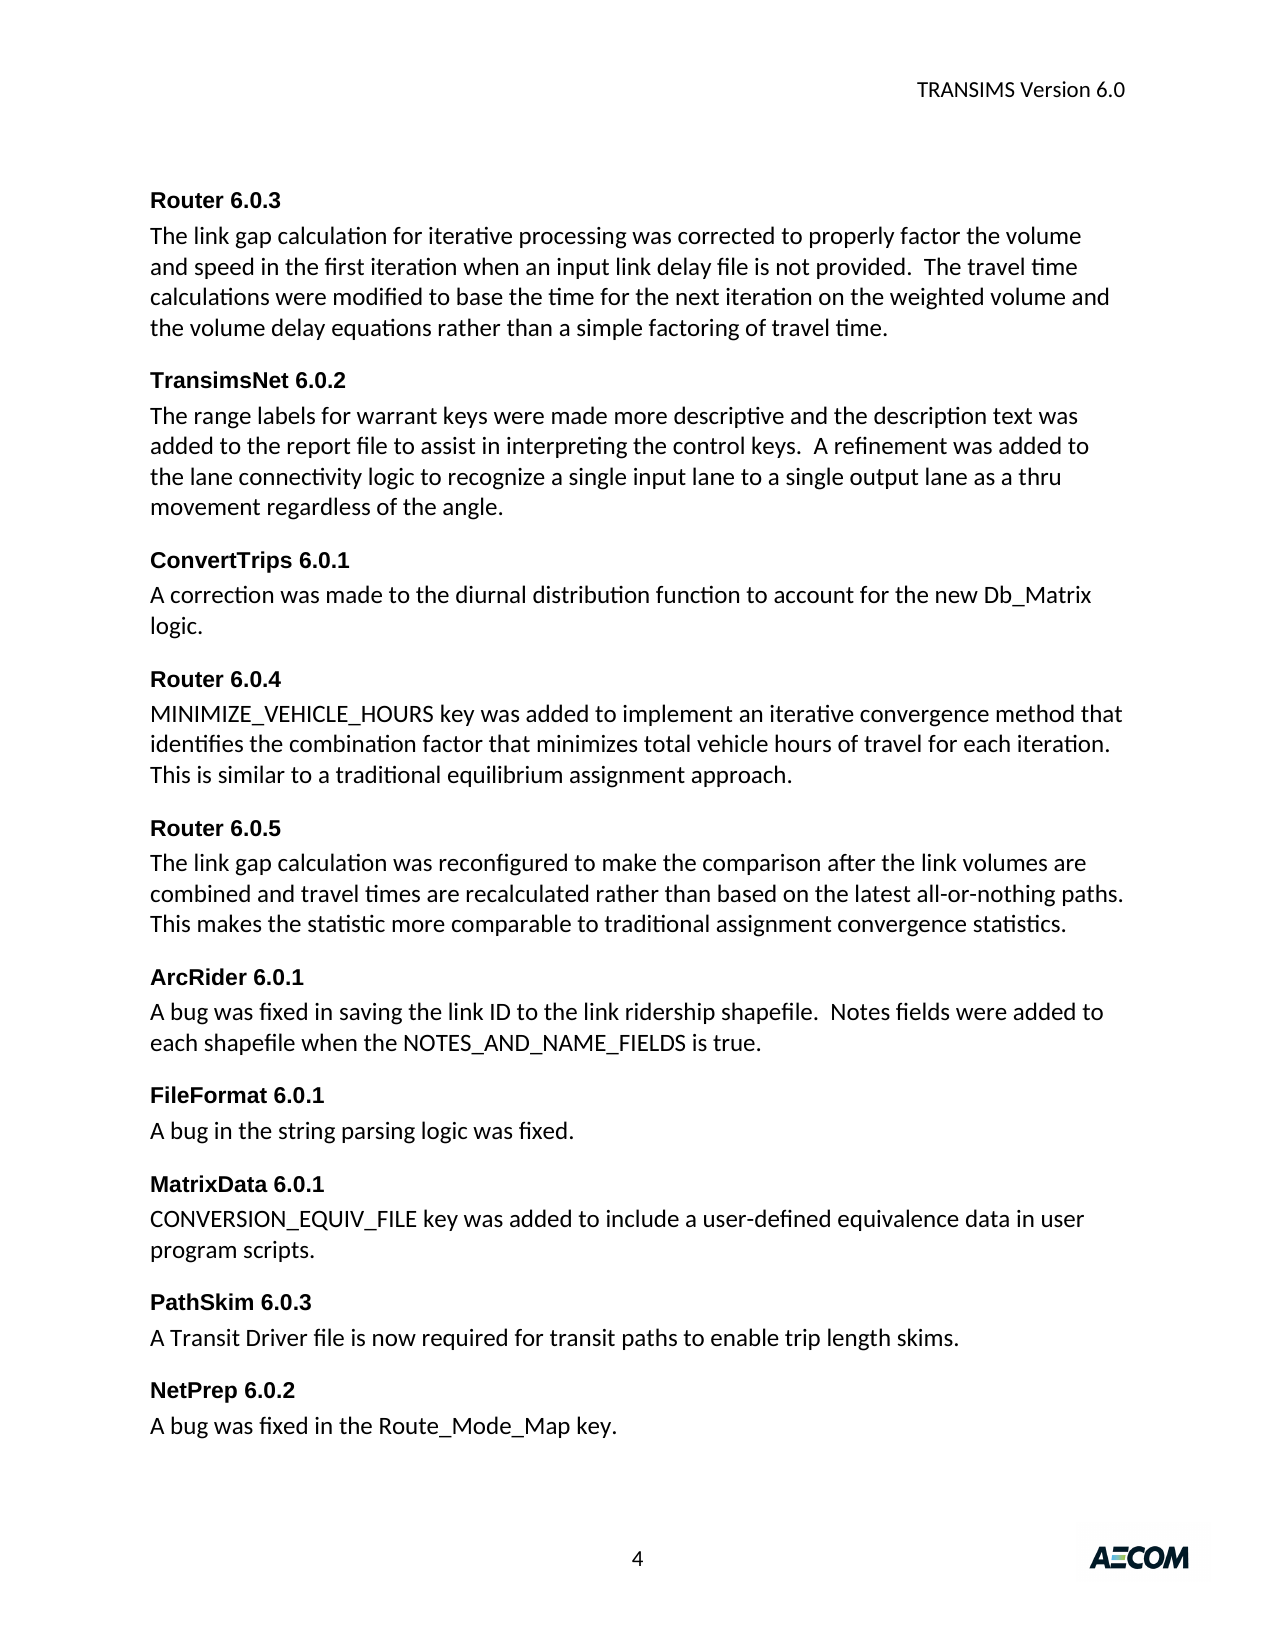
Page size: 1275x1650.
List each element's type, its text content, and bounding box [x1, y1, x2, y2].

text A bug was fixed in the Route_Mode_Map key. [150, 1410, 1125, 1441]
text A bug was fixed in saving the link ID to the link ridership shapefile. Notes fields were added to each shapefile when the NOTES_AND_NAME_FIELDS is true. [150, 996, 1125, 1057]
text A Transit Driver file is now required for transit paths to enable trip length skims. [150, 1322, 1125, 1352]
subtitle FileFormat 6.0.1 [150, 1082, 1125, 1109]
text A correction was made to the diurnal distribution function to account for the new Db_Matrix logic. [150, 579, 1125, 641]
text CONVERSION_EQUIV_FILE key was added to include a user-defined equivalence data in user program scripts. [150, 1203, 1125, 1264]
subtitle TransimsNet 6.0.2 [150, 367, 1125, 393]
subtitle ArcRider 6.0.1 [150, 964, 1125, 990]
subtitle NetPrep 6.0.2 [150, 1377, 1125, 1404]
subtitle ConvertTrips 6.0.1 [150, 547, 1125, 573]
subtitle PathSkim 6.0.3 [150, 1289, 1125, 1316]
text The link gap calculation for iterative processing was corrected to properly factor the volume and speed in the first iteration when an input link delay file is not provided. The travel time calculations were modified to base the time for the next iteration on the weighted volume and the volume delay equations rather than a simple factoring of travel time. [150, 220, 1125, 342]
subtitle Router 6.0.3 [150, 187, 1125, 214]
subtitle Router 6.0.5 [150, 815, 1125, 841]
text The range labels for warrant keys were made more descriptive and the description text was added to the report file to assist in interpreting the control keys. A refinement was added to the lane connectivity logic to recognize a single input lane to a single output lane as a thru movement regardless of the angle. [150, 400, 1125, 522]
text MINIMIZE_VEHICLE_HOURS key was added to implement an iterative convergence method that identifies the combination factor that minimizes total vehicle hours of travel for each iteration. This is similar to a traditional equilibrium assignment approach. [150, 698, 1125, 790]
picture [1075, 1522, 1211, 1582]
text A bug in the string parsing logic was fixed. [150, 1115, 1125, 1146]
subtitle MatrixData 6.0.1 [150, 1171, 1125, 1197]
text The link gap calculation was reconfigured to make the comparison after the link volumes are combined and travel times are recalculated rather than based on the latest all-or-nothing paths. This makes the statistic more comparable to traditional assignment convergence statistics. [150, 847, 1125, 939]
subtitle Router 6.0.4 [150, 666, 1125, 692]
